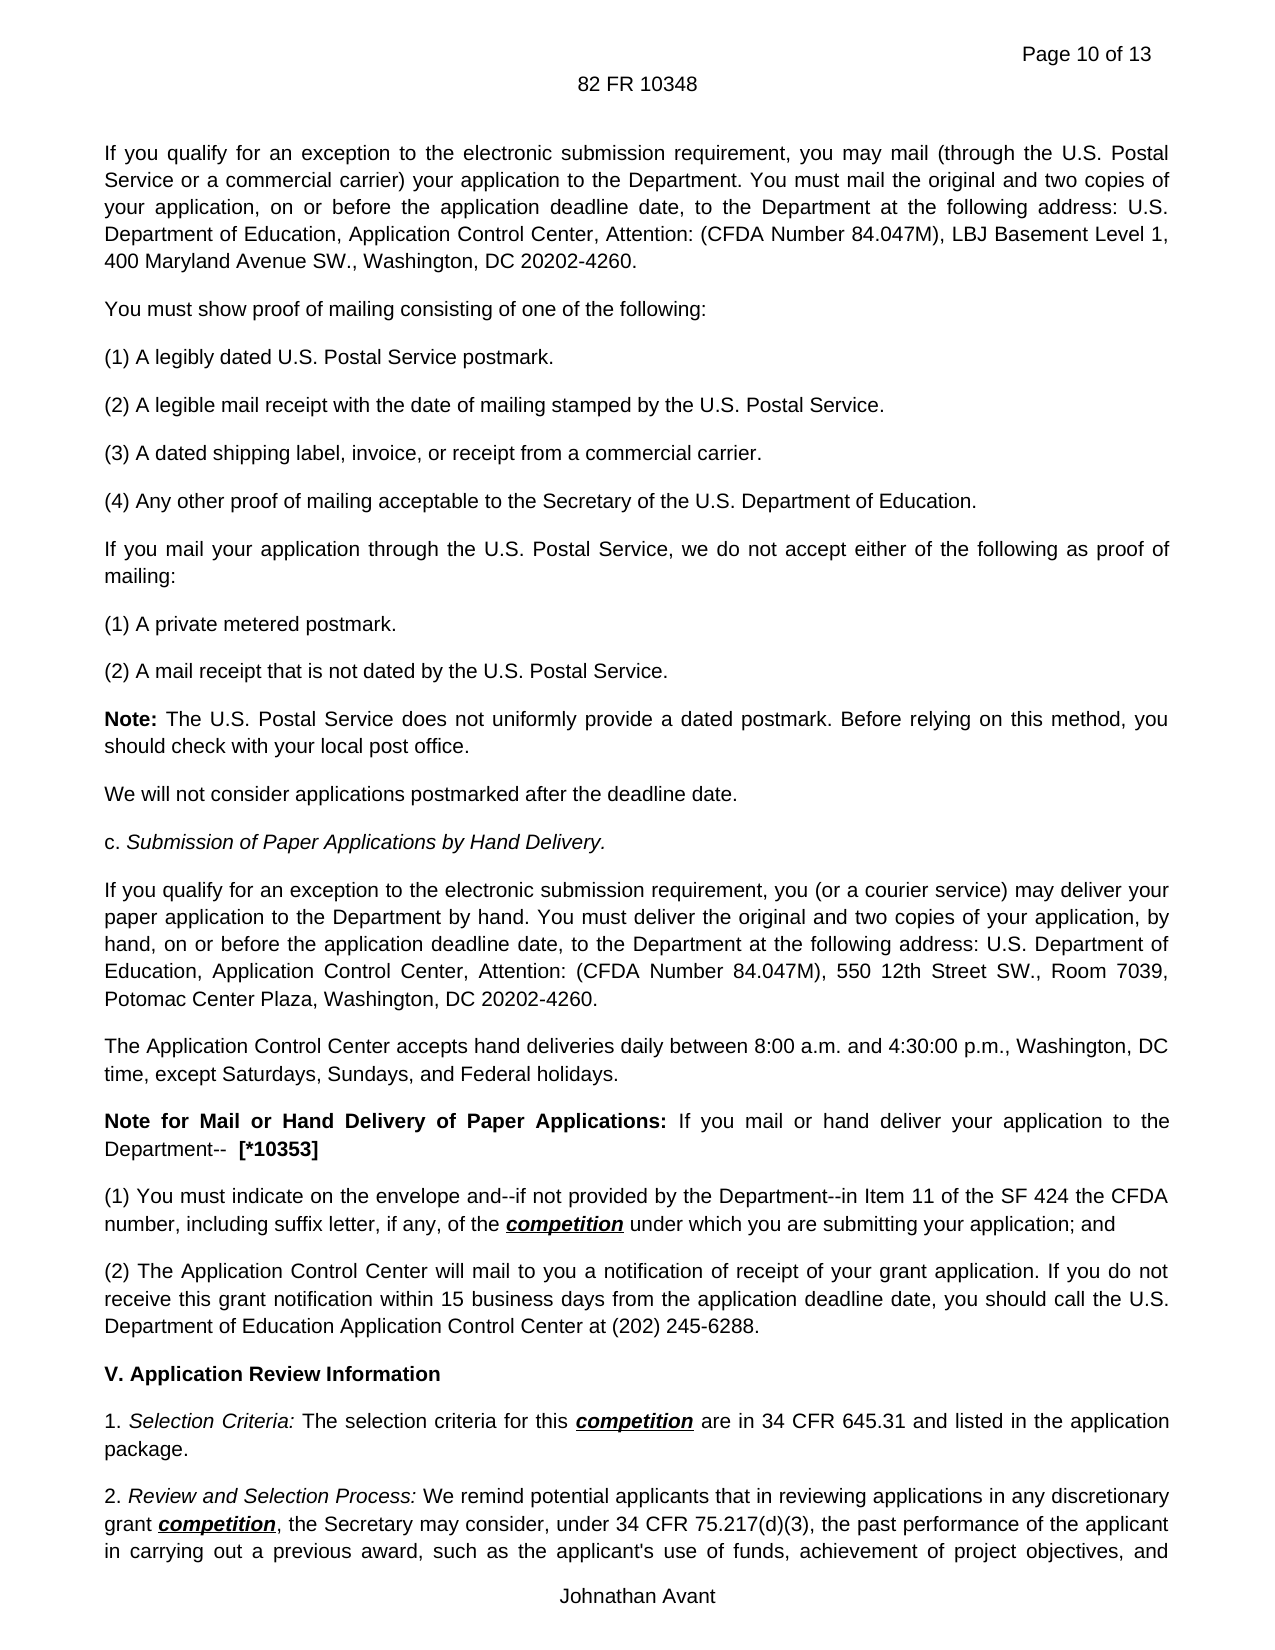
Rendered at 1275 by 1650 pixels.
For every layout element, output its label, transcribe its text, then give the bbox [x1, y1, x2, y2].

text Note: The U.S. Postal Service does not uniformly provide a dated postmark. Before relying on this method, you should check with your local post office. [104, 704, 1171, 758]
text c. Submission of Paper Applications by Hand Delivery. [104, 827, 1171, 854]
text If you qualify for an exception to the electronic submission requirement, you may mail (through the U.S. Postal Service or a commercial carrier) your application to the Department. You must mail the original and two copies of your application, on or before the application deadline date, to the Department at the following address: U.S. Department of Education, Application Control Center, Attention: (CFDA Number 84.047M), LBJ Basement Level 1, 400 Maryland Avenue SW., Washington, DC 20202-4260. [104, 137, 1171, 273]
text (2) A legible mail receipt with the date of mailing stamped by the U.S. Postal Service. [104, 389, 1171, 417]
text (1) A legibly dated U.S. Postal Service postmark. [104, 342, 1171, 369]
text If you mail your application through the U.S. Postal Service, we do not accept either of the following as proof of mailing: [104, 533, 1171, 587]
text (1) You must indicate on the envelope and--if not provided by the Department--in Item 11 of the SF 424 the CFDA number, including suffix letter, if any, of the competition under which you are submitting your application; and [104, 1181, 1171, 1235]
text Note for Mail or Hand Delivery of Paper Applications: If you mail or hand deliver your application to the Department-- [*10353] [104, 1106, 1171, 1160]
text If you qualify for an exception to the electronic submission requirement, you (or a courier service) may deliver your paper application to the Department by hand. You must deliver the original and two copies of your application, by hand, on or before the application deadline date, to the Department at the following address: U.S. Department of Education, Application Control Center, Attention: (CFDA Number 84.047M), 550 12th Street SW., Room 7039, Potomac Center Plaza, Washington, DC 20202-4260. [104, 875, 1171, 1010]
text (4) Any other proof of mailing acceptable to the Secretary of the U.S. Department of Education. [104, 485, 1171, 512]
text (1) A private metered postmark. [104, 608, 1171, 635]
text You must show proof of mailing consisting of one of the following: [104, 294, 1171, 321]
text The Application Control Center accepts hand deliveries daily between 8:00 a.m. and 4:30:00 p.m., Washington, DC time, except Saturdays, Sundays, and Federal holidays. [104, 1031, 1171, 1085]
text We will not consider applications postmarked after the deadline date. [104, 779, 1171, 806]
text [104, 1481, 1171, 1562]
text 1. Selection Criteria: The selection criteria for this competition are in 34 CFR 645.31 and listed in the application package. [104, 1406, 1171, 1460]
text (3) A dated shipping label, invoice, or receipt from a commercial carrier. [104, 437, 1171, 464]
text (2) A mail receipt that is not dated by the U.S. Postal Service. [104, 656, 1171, 683]
text (2) The Application Control Center will mail to you a notification of receipt of your grant application. If you do not receive this grant notification within 15 business days from the application deadline date, you should call the U.S. Department of Education Application Control Center at (202) 245-6288. [104, 1256, 1171, 1337]
text V. Application Review Information [104, 1358, 1171, 1385]
